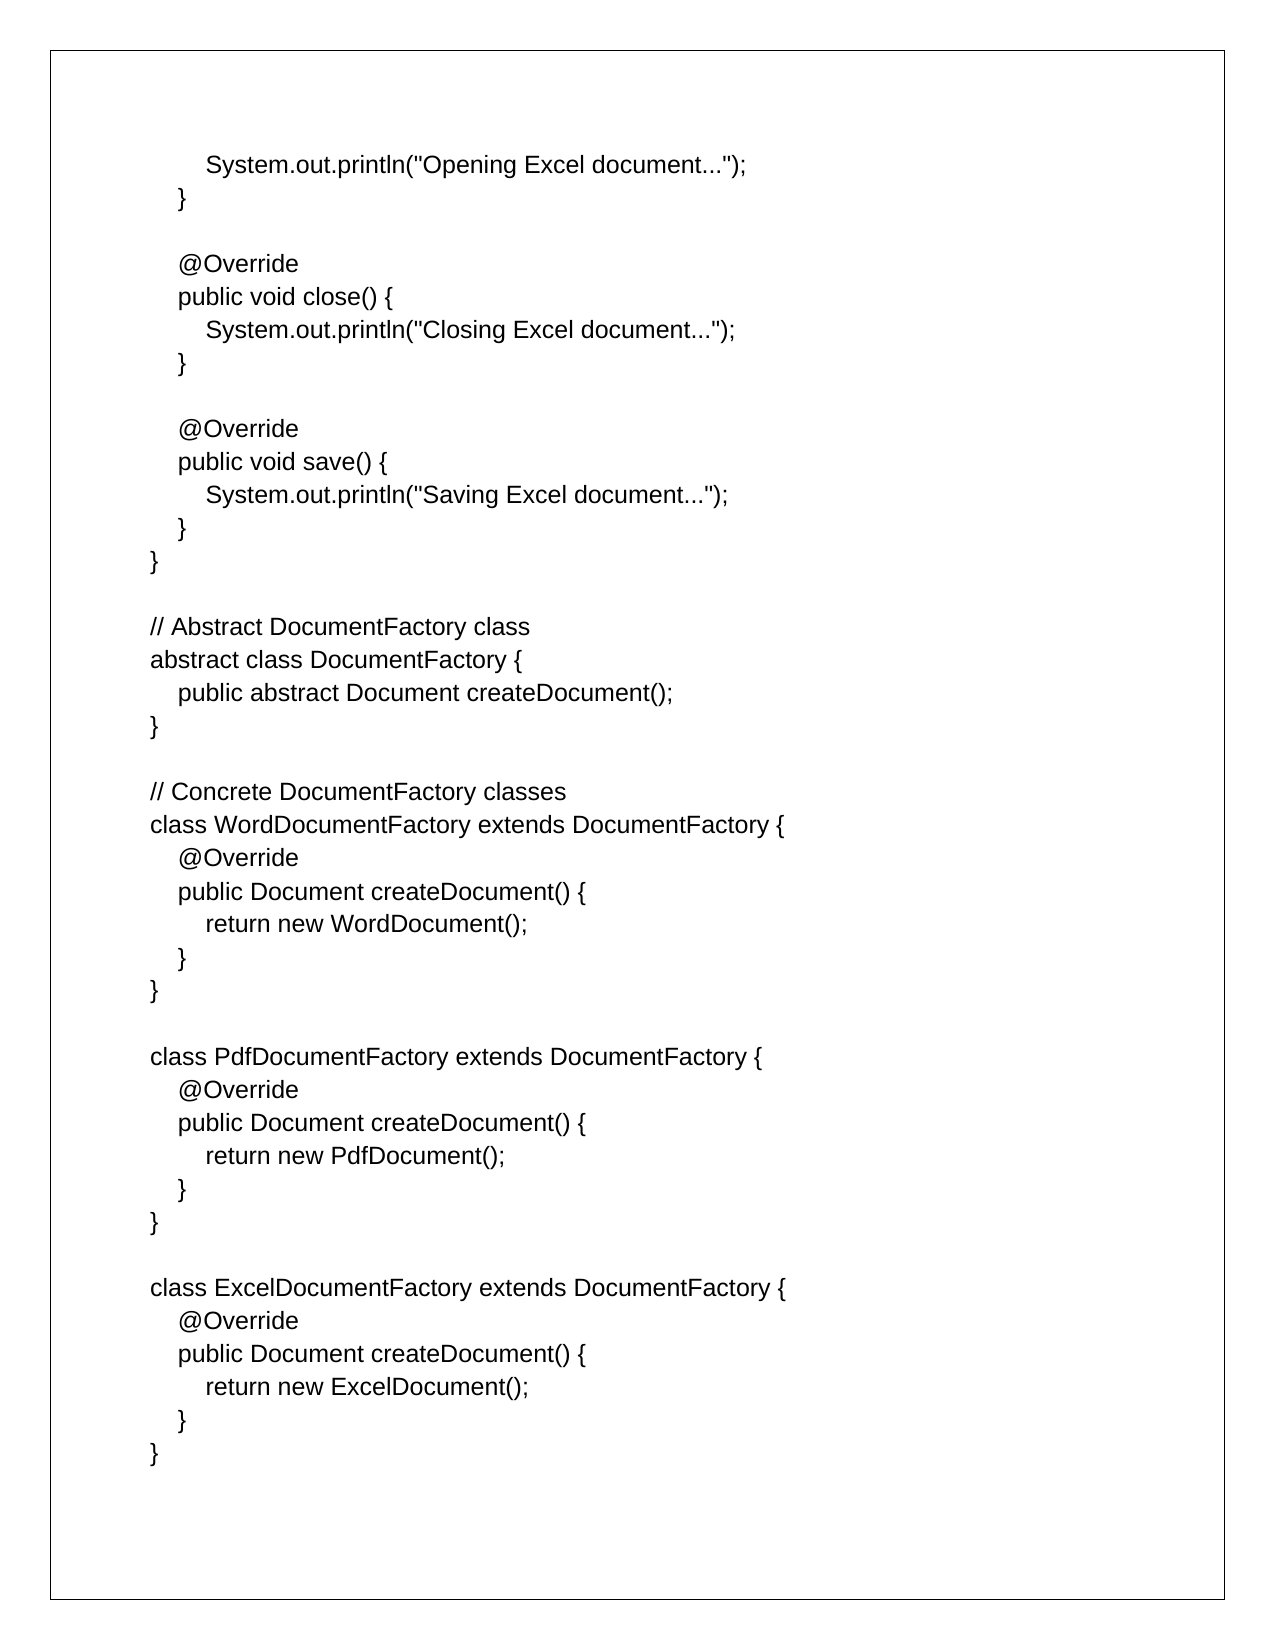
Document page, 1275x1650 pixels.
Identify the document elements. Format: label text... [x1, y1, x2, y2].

text return new ExcelDocument(); [150, 1372, 1125, 1401]
text } [150, 546, 1125, 575]
text @Override [150, 1074, 1125, 1103]
text class WordDocumentFactory extends DocumentFactory { [150, 810, 1125, 839]
text class PdfDocumentFactory extends DocumentFactory { [150, 1042, 1125, 1070]
text } [150, 513, 1125, 542]
text // Concrete DocumentFactory classes [150, 777, 1125, 806]
text System.out.println("Closing Excel document..."); [150, 315, 1125, 344]
text @Override [150, 1306, 1125, 1334]
text } [150, 1405, 1125, 1433]
text System.out.println("Opening Excel document..."); [150, 150, 1125, 179]
text public void close() { [150, 282, 1125, 311]
text } [150, 183, 1125, 212]
text } [150, 942, 1125, 971]
text @Override [150, 249, 1125, 278]
text public Document createDocument() { [150, 1108, 1125, 1136]
text } [150, 976, 1125, 1004]
text return new WordDocument(); [150, 909, 1125, 938]
text } [150, 1207, 1125, 1235]
text @Override [150, 843, 1125, 872]
text public Document createDocument() { [150, 1339, 1125, 1367]
text @Override [150, 414, 1125, 443]
text public void save() { [150, 447, 1125, 476]
text // Abstract DocumentFactory class [150, 612, 1125, 641]
text } [150, 1438, 1125, 1467]
text public Document createDocument() { [150, 876, 1125, 905]
text System.out.println("Saving Excel document..."); [150, 480, 1125, 509]
text } [150, 711, 1125, 740]
text } [150, 348, 1125, 377]
text abstract class DocumentFactory { [150, 645, 1125, 674]
text class ExcelDocumentFactory extends DocumentFactory { [150, 1273, 1125, 1301]
text public abstract Document createDocument(); [150, 678, 1125, 707]
text return new PdfDocument(); [150, 1141, 1125, 1169]
text } [150, 1174, 1125, 1202]
